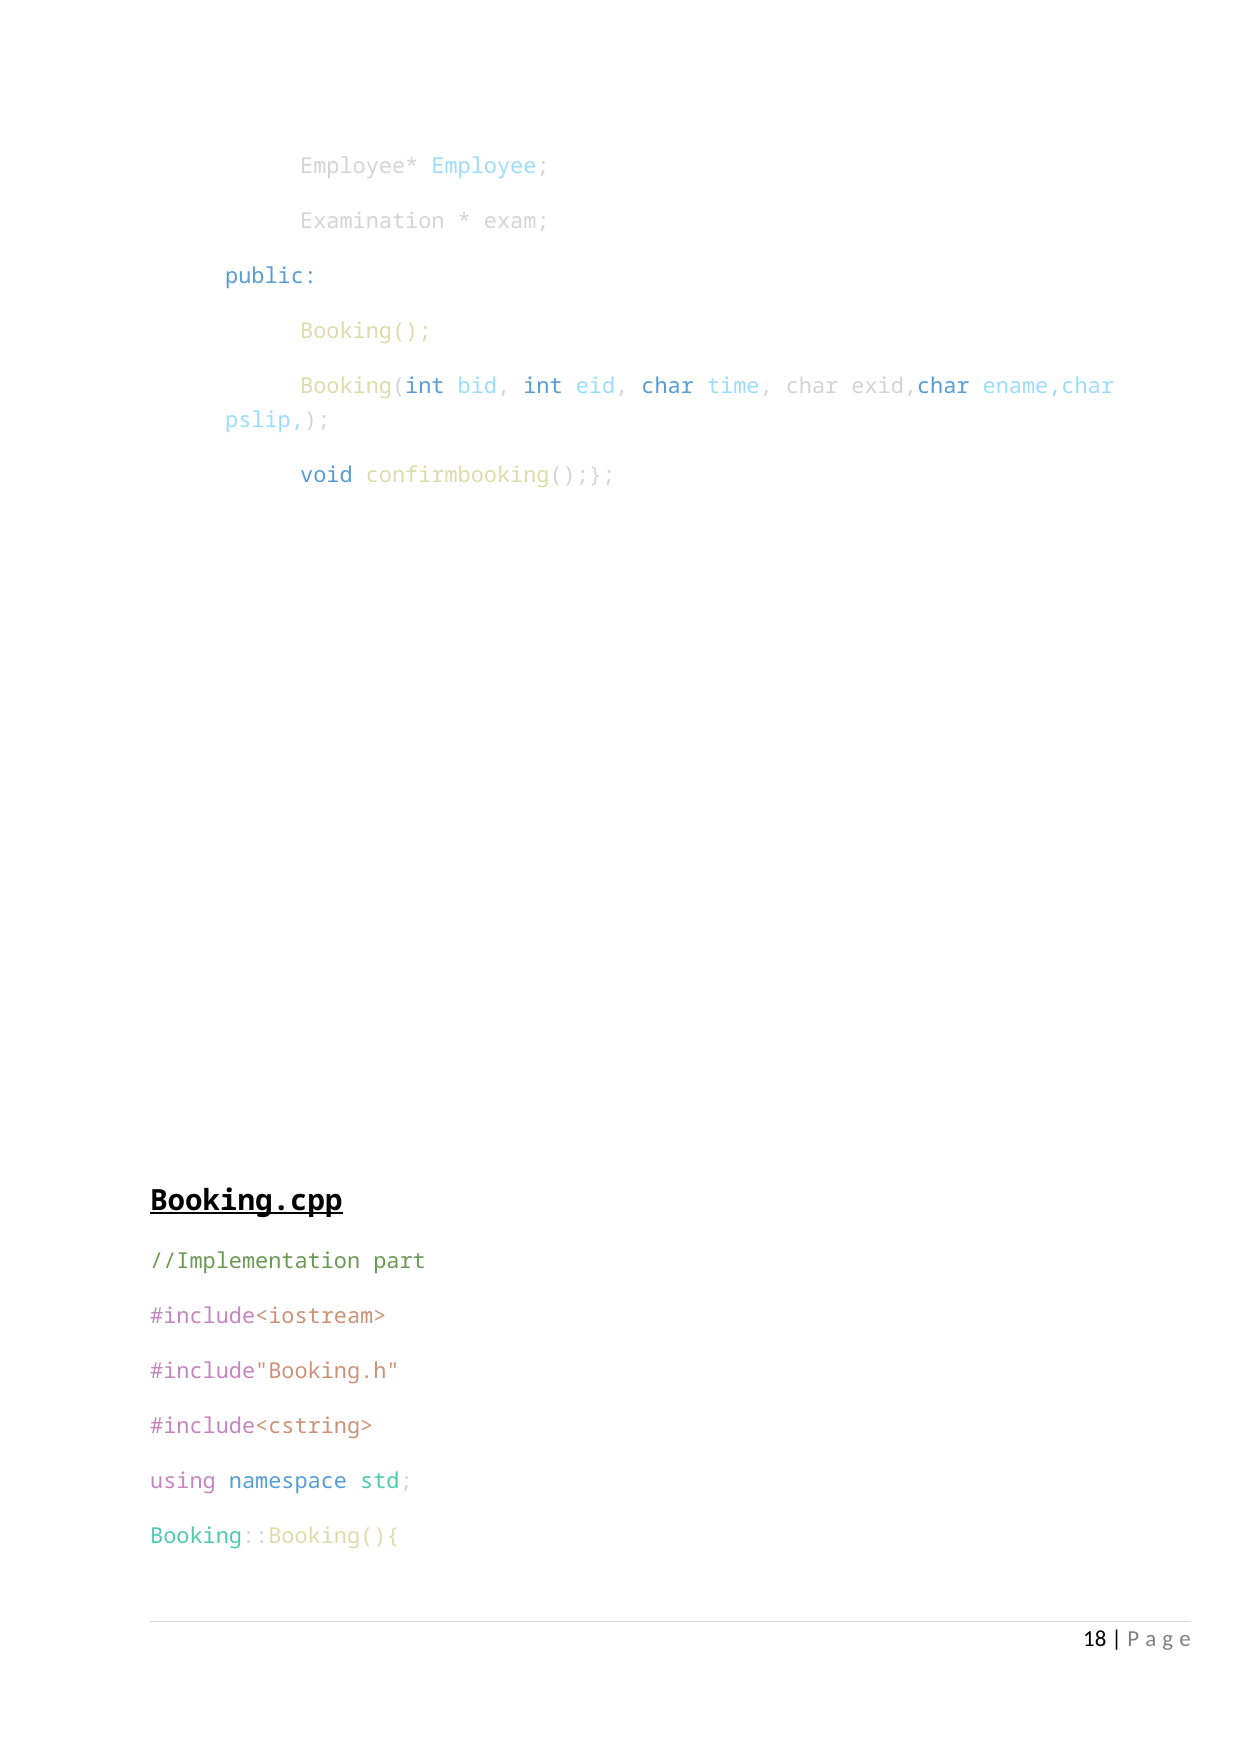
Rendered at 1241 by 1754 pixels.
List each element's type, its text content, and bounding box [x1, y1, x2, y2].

text Booking::Booking(){ [150, 1520, 1191, 1550]
text Booking.cpp [150, 1179, 1191, 1218]
text Booking(); [225, 315, 1191, 345]
text using namespace std; [150, 1465, 1191, 1495]
text #include<cstring> [150, 1410, 1191, 1440]
text #include"Booking.h" [150, 1355, 1191, 1385]
text #include<iostream> [150, 1300, 1191, 1330]
text Examination * exam; [225, 205, 1191, 235]
text Employee* Employee; [225, 150, 1191, 180]
text public: [150, 260, 1191, 290]
text Booking(int bid, int eid, char time, char exid,char ename,char pslip,); [225, 370, 1191, 434]
text //Implementation part [150, 1245, 1191, 1275]
text void confirmbooking();}; [225, 459, 1191, 489]
